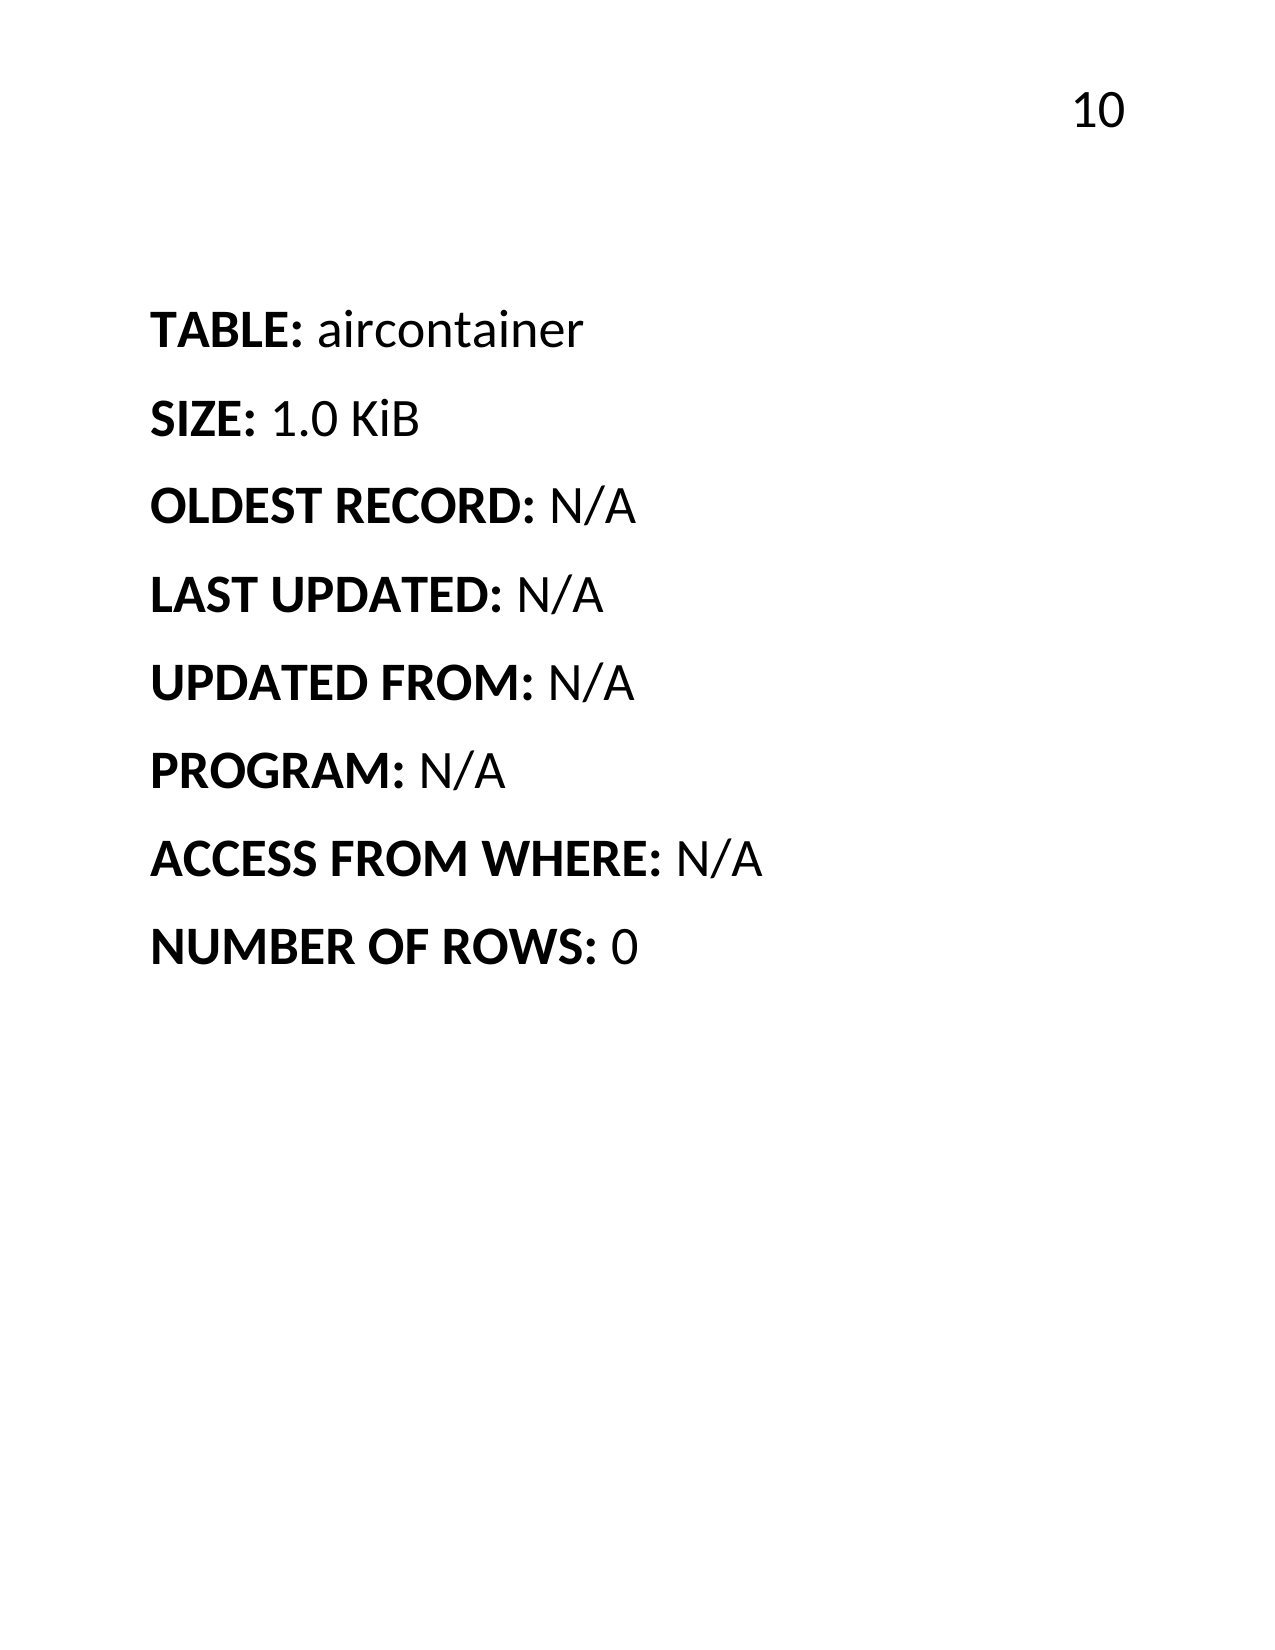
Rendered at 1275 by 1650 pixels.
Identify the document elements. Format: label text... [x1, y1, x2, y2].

text LAST UPDATED: N/A [150, 559, 1125, 626]
text SIZE: 1.0 KiB [150, 383, 1125, 449]
text ACCESS FROM WHERE: N/A [150, 823, 1125, 889]
text NUMBER OF ROWS: 0 [150, 911, 1125, 978]
text PROGRAM: N/A [150, 735, 1125, 802]
text OLDEST RECORD: N/A [150, 471, 1125, 537]
text UPDATED FROM: N/A [150, 647, 1125, 713]
text TABLE: aircontainer [150, 295, 1125, 361]
